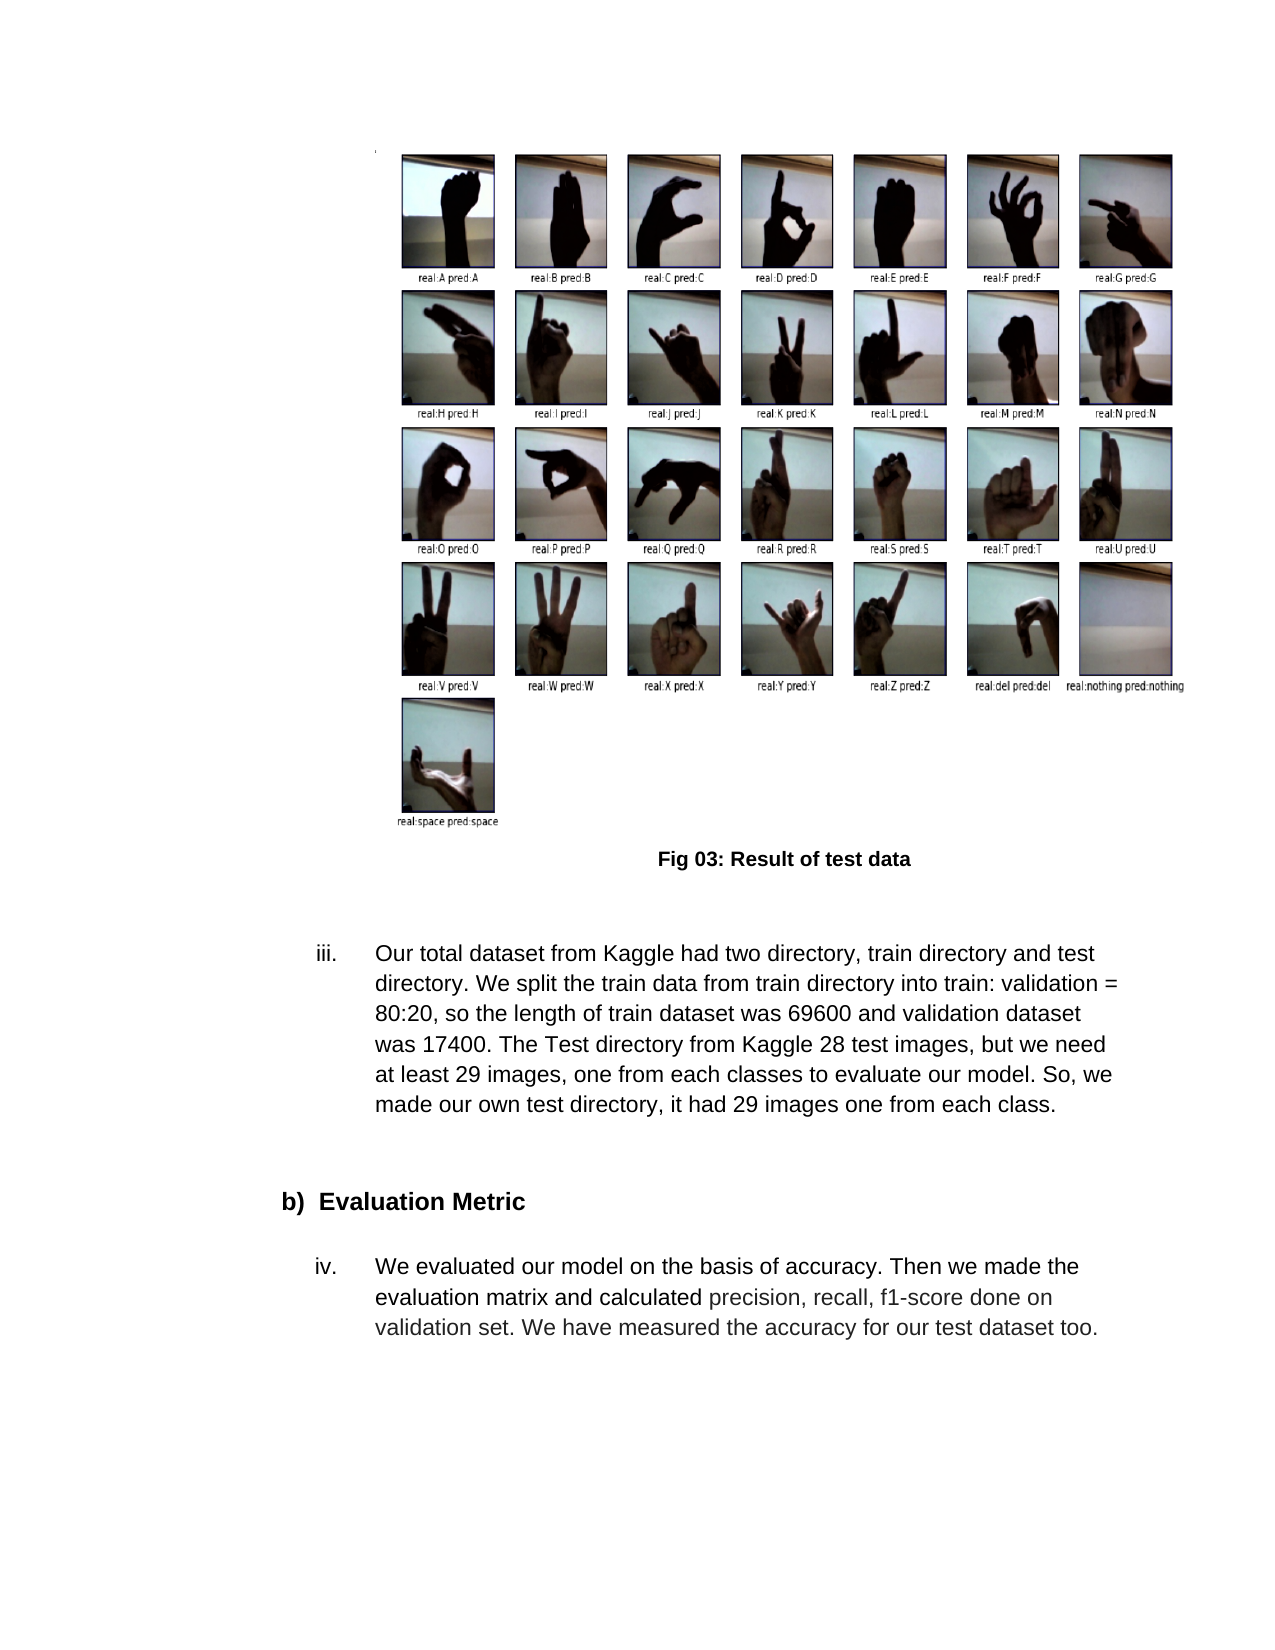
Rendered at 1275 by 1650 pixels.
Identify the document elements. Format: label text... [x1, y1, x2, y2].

list Our total dataset from Kaggle had two directory, train directory and test directory. We split the train data from train directory into train: validation = 80:20, so the length of train dataset was 69600 and validation dataset was 17400. The Test directory from Kaggle 28 test images, but we need at least 29 images, one from each classes to evaluate our model. So, we made our own test directory, it had 29 images one from each class. [337, 940, 1125, 1117]
list Evaluation Metric [281, 1187, 1125, 1216]
list We evaluated our model on the basis of accuracy. Then we made the evaluation matrix and calculated precision, recall, f1-score done on validation set. We have measured the accuracy for our test dataset too. [337, 1253, 1125, 1340]
picture [375, 150, 1202, 843]
text Fig 03: Result of test data [375, 846, 1125, 870]
